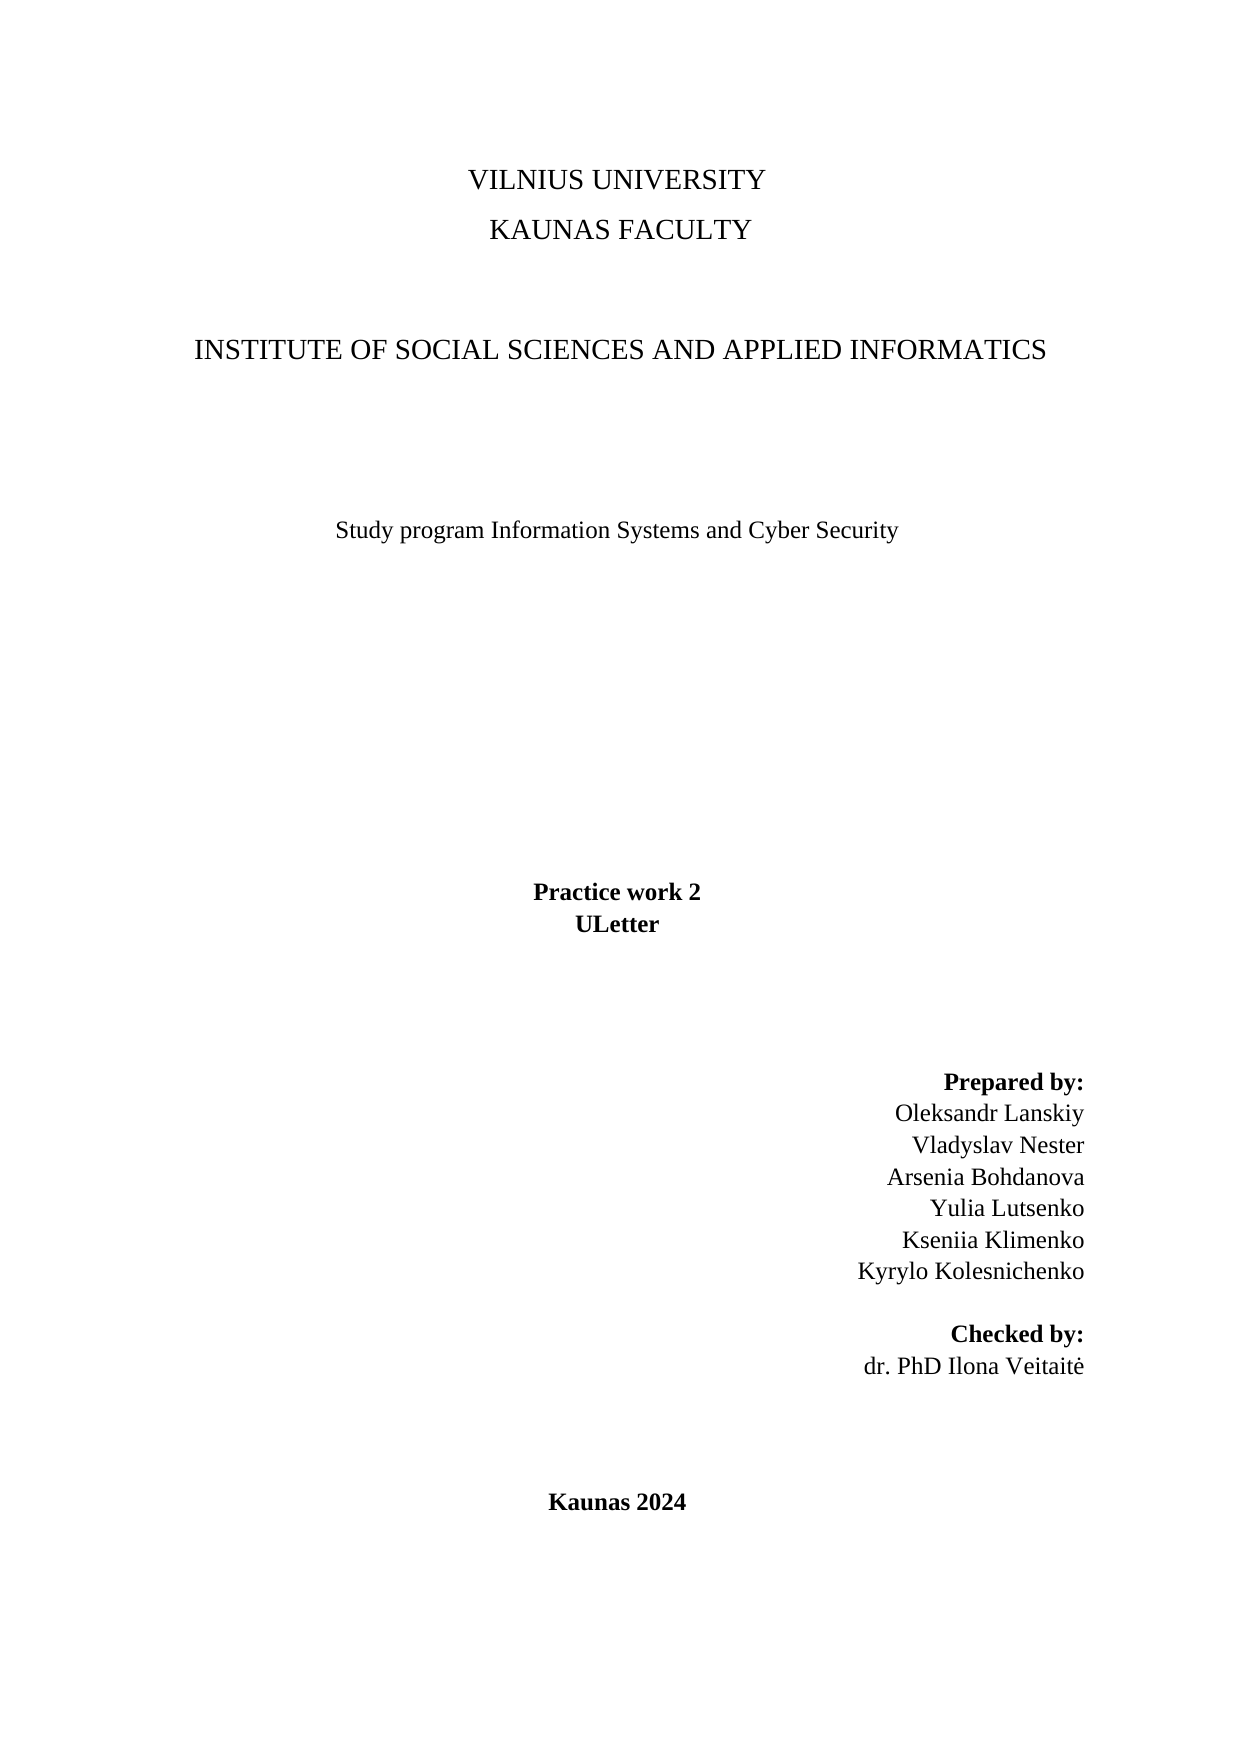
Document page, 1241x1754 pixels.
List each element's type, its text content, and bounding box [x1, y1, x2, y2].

text INSTITUTE OF SOCIAL SCIENCES AND APPLIED INFORMATICS [150, 332, 1084, 366]
text Kyrylo Kolesnichenko [150, 1256, 1084, 1285]
text Study program Information Systems and Cyber Security [150, 515, 1084, 543]
text Vladyslav Nester [150, 1130, 1084, 1159]
text Kseniia Klimenko [150, 1225, 1084, 1253]
text dr. PhD Ilona Veitaitė [150, 1351, 1084, 1380]
text Practice work 2 [150, 877, 1084, 906]
text KAUNAS FACULTY [150, 212, 1084, 245]
text Checked by: [150, 1319, 1084, 1348]
text Prepared by: [150, 1067, 1084, 1096]
text ULetter [150, 909, 1084, 938]
text Oleksandr Lanskiy [150, 1098, 1084, 1127]
text Kaunas 2024 [150, 1458, 1084, 1516]
text Yulia Lutsenko [150, 1193, 1084, 1222]
text Arsenia Bohdanova [150, 1162, 1084, 1190]
text VILNIUS UNIVERSITY [150, 162, 1084, 196]
